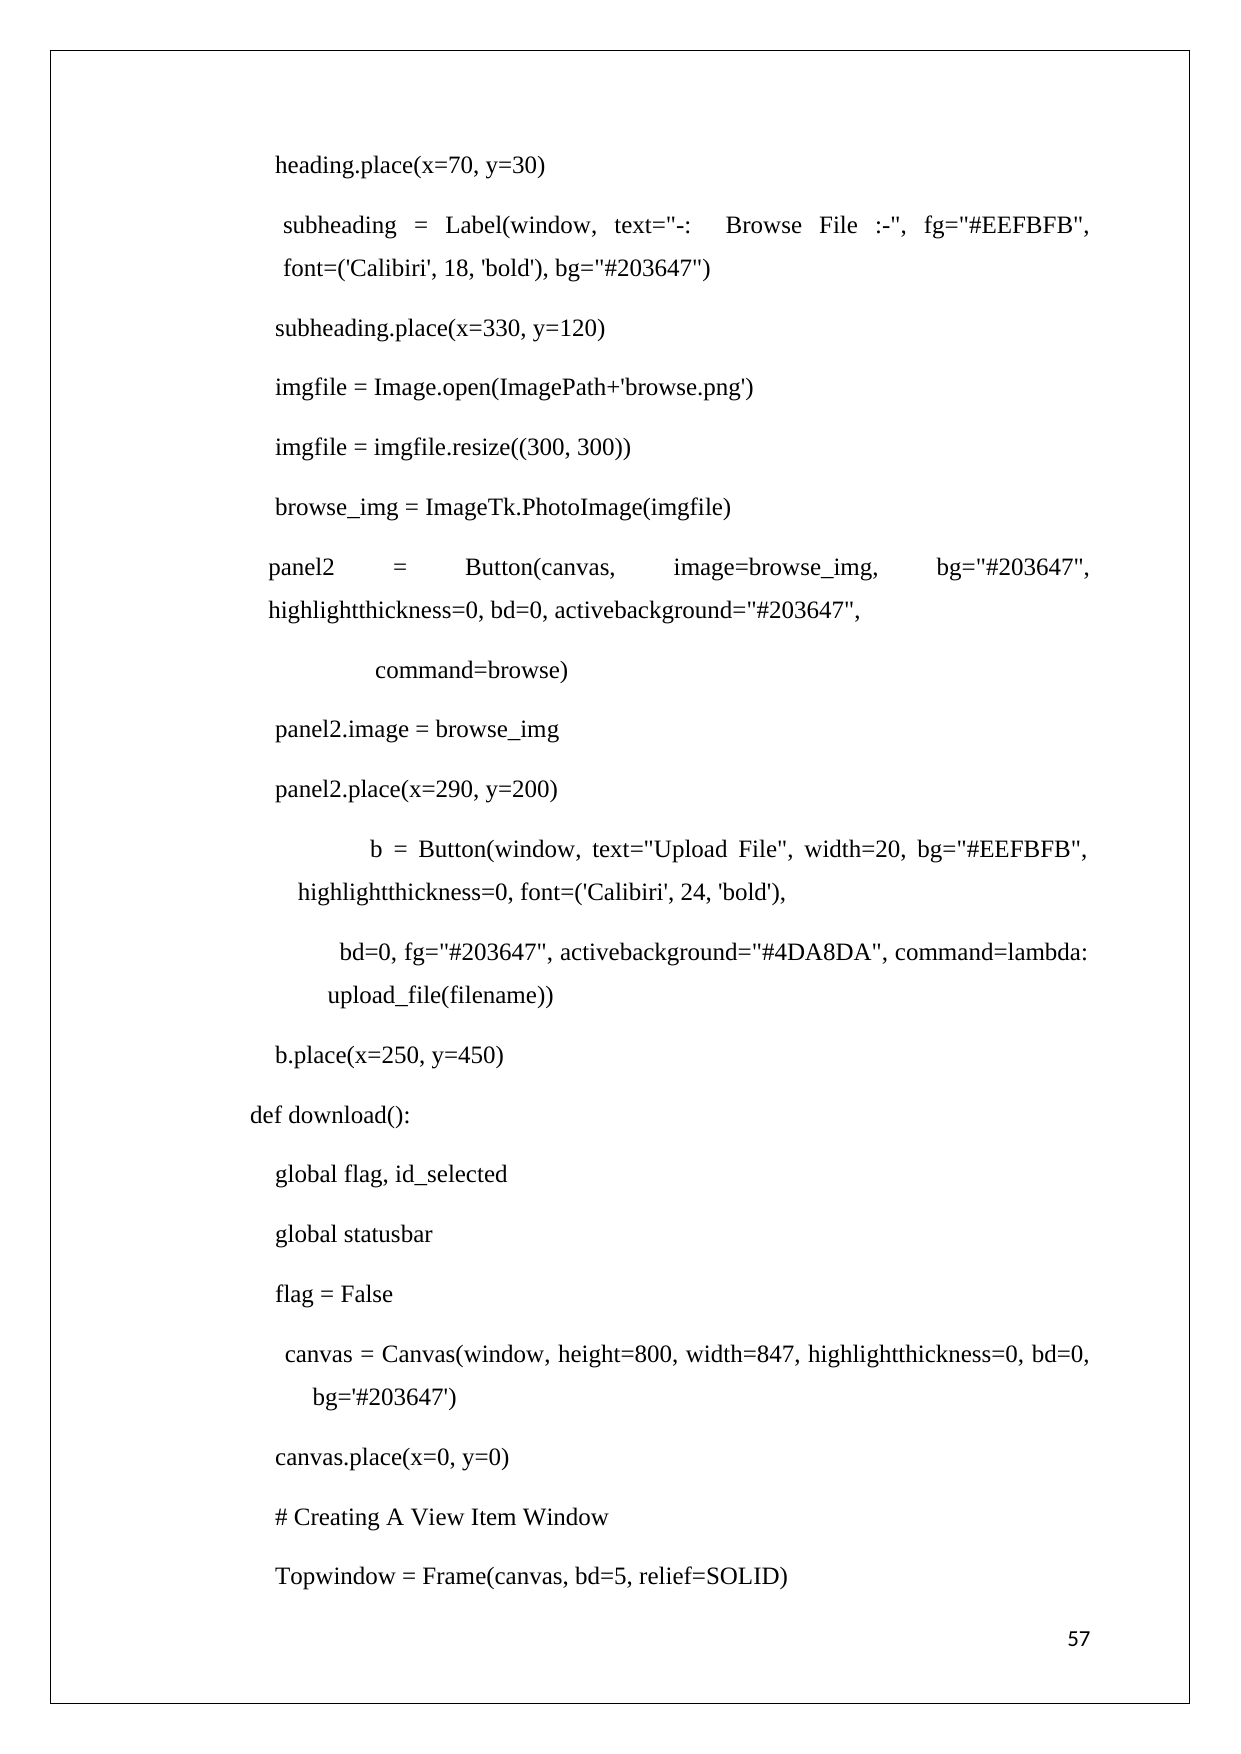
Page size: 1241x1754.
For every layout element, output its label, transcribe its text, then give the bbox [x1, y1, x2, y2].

text # Creating A View Item Window [225, 1502, 1090, 1530]
text global flag, id_selected [225, 1159, 1090, 1188]
text b.place(x=250, y=450) [225, 1040, 1090, 1069]
text def download(): [225, 1100, 1090, 1128]
text flag = False [225, 1279, 1090, 1308]
text panel2.place(x=290, y=200) [225, 774, 1090, 803]
text global statusbar [225, 1219, 1090, 1248]
text panel2.image = browse_img [225, 714, 1090, 743]
text b = Button(window, text="Upload File", width=20, bg="#EEFBFB", highlightthickness=0, font=('Calibiri', 24, 'bold'), [165, 834, 1090, 906]
text canvas = Canvas(window, height=800, width=847, highlightthickness=0, bd=0, bg='#203647') [224, 1339, 1090, 1411]
text Topwindow = Frame(canvas, bd=5, relief=SOLID) [225, 1561, 1090, 1590]
text browse_img = ImageTk.PhotoImage(imgfile) [225, 492, 1090, 521]
text imgfile = Image.open(ImagePath+'browse.png') [225, 372, 1090, 401]
text subheading.place(x=330, y=120) [225, 313, 1090, 341]
text panel2 = Button(canvas, image=browse_img, bg="#203647", highlightthickness=0, bd=0, activebackground="#203647", [268, 552, 1090, 624]
text canvas.place(x=0, y=0) [225, 1442, 1090, 1471]
text imgfile = imgfile.resize((300, 300)) [225, 432, 1090, 461]
text bd=0, fg="#203647", activebackground="#4DA8DA", command=lambda: upload_file(filename)) [209, 937, 1090, 1009]
text subheading = Label(window, text="-: Browse File :-", fg="#EEFBFB", font=('Calibiri', 18, 'bold'), bg="#203647") [283, 210, 1090, 282]
text command=browse) [225, 655, 1090, 683]
text heading.place(x=70, y=30) [225, 150, 1090, 179]
